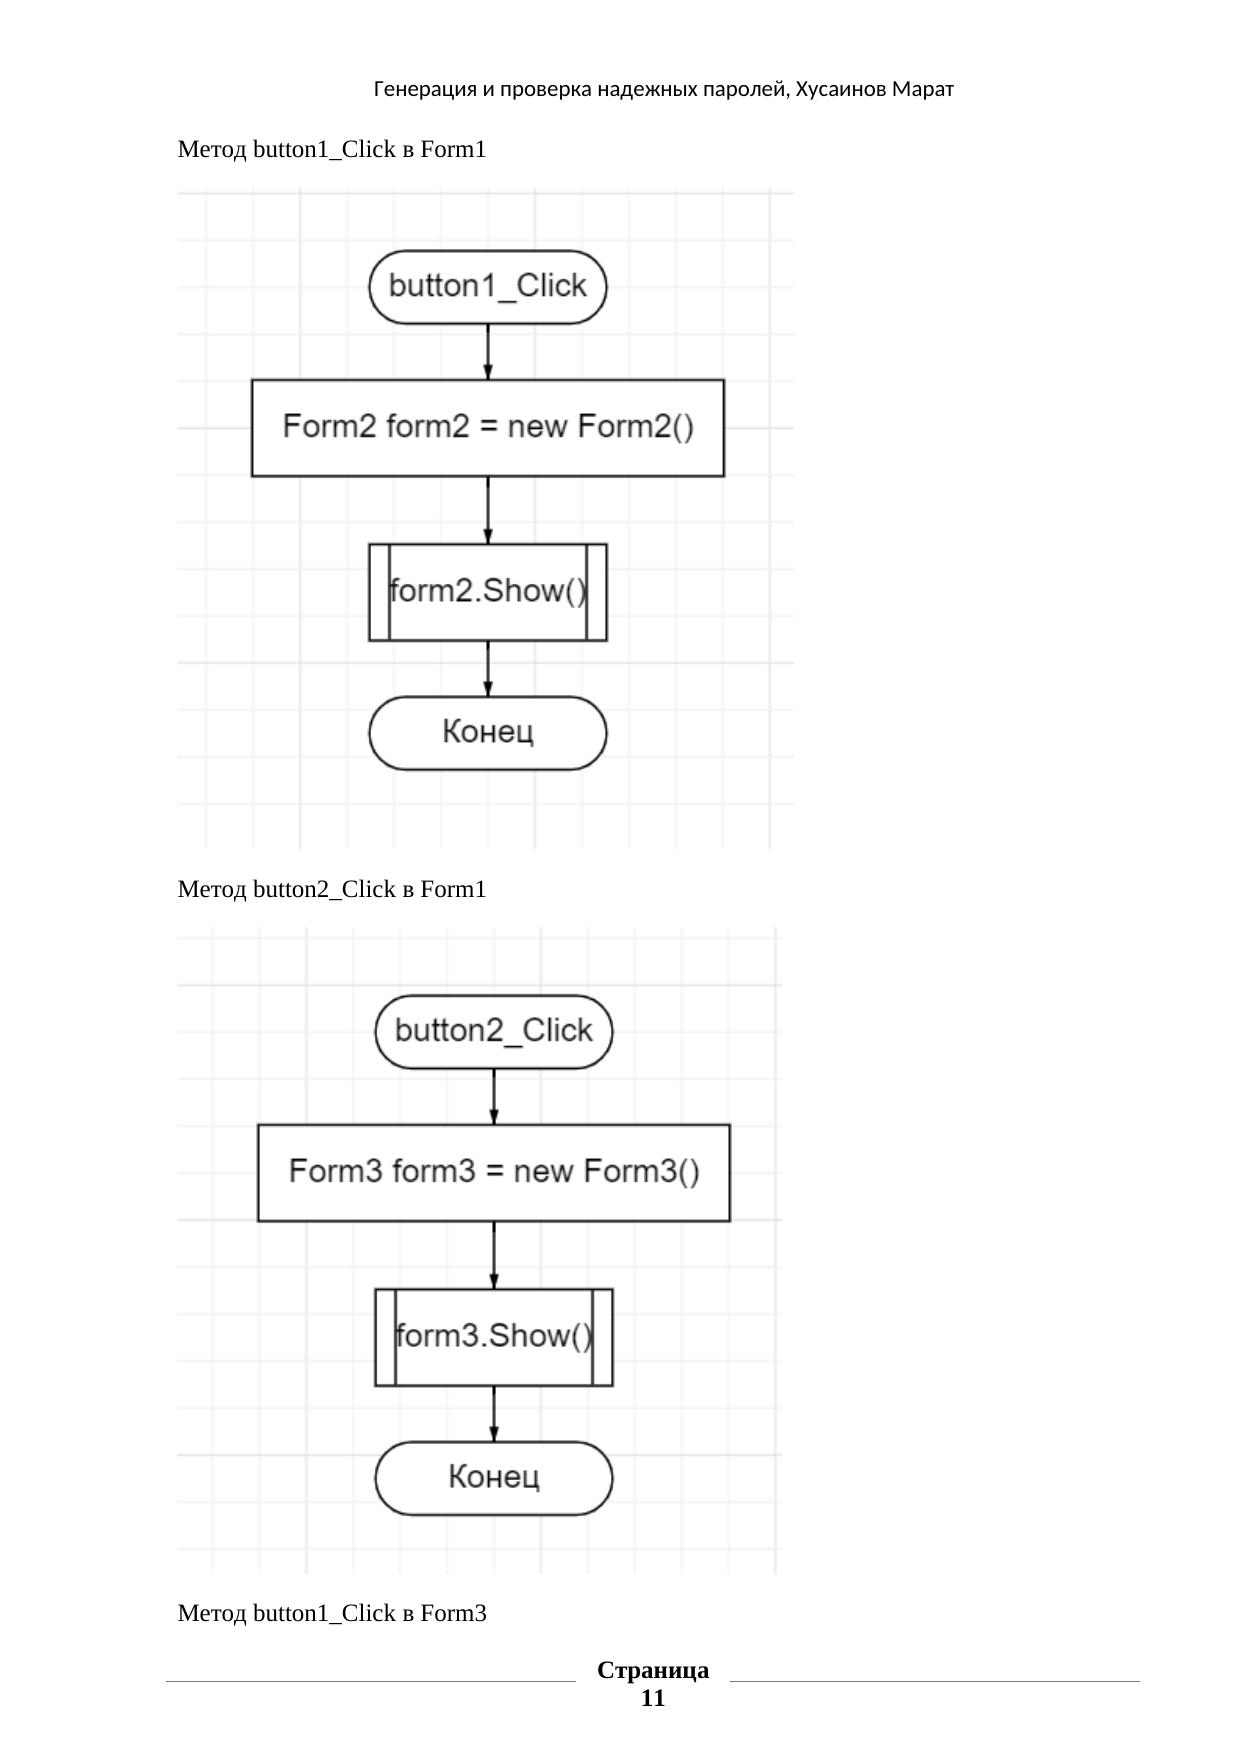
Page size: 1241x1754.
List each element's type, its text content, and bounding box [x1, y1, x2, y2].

picture [177, 187, 795, 849]
text Метод button2_Click в Form1 [177, 874, 1152, 903]
picture [177, 927, 782, 1574]
text Метод button1_Click в Form3 [177, 1598, 1152, 1627]
text Метод button1_Click в Form1 [177, 134, 1152, 163]
